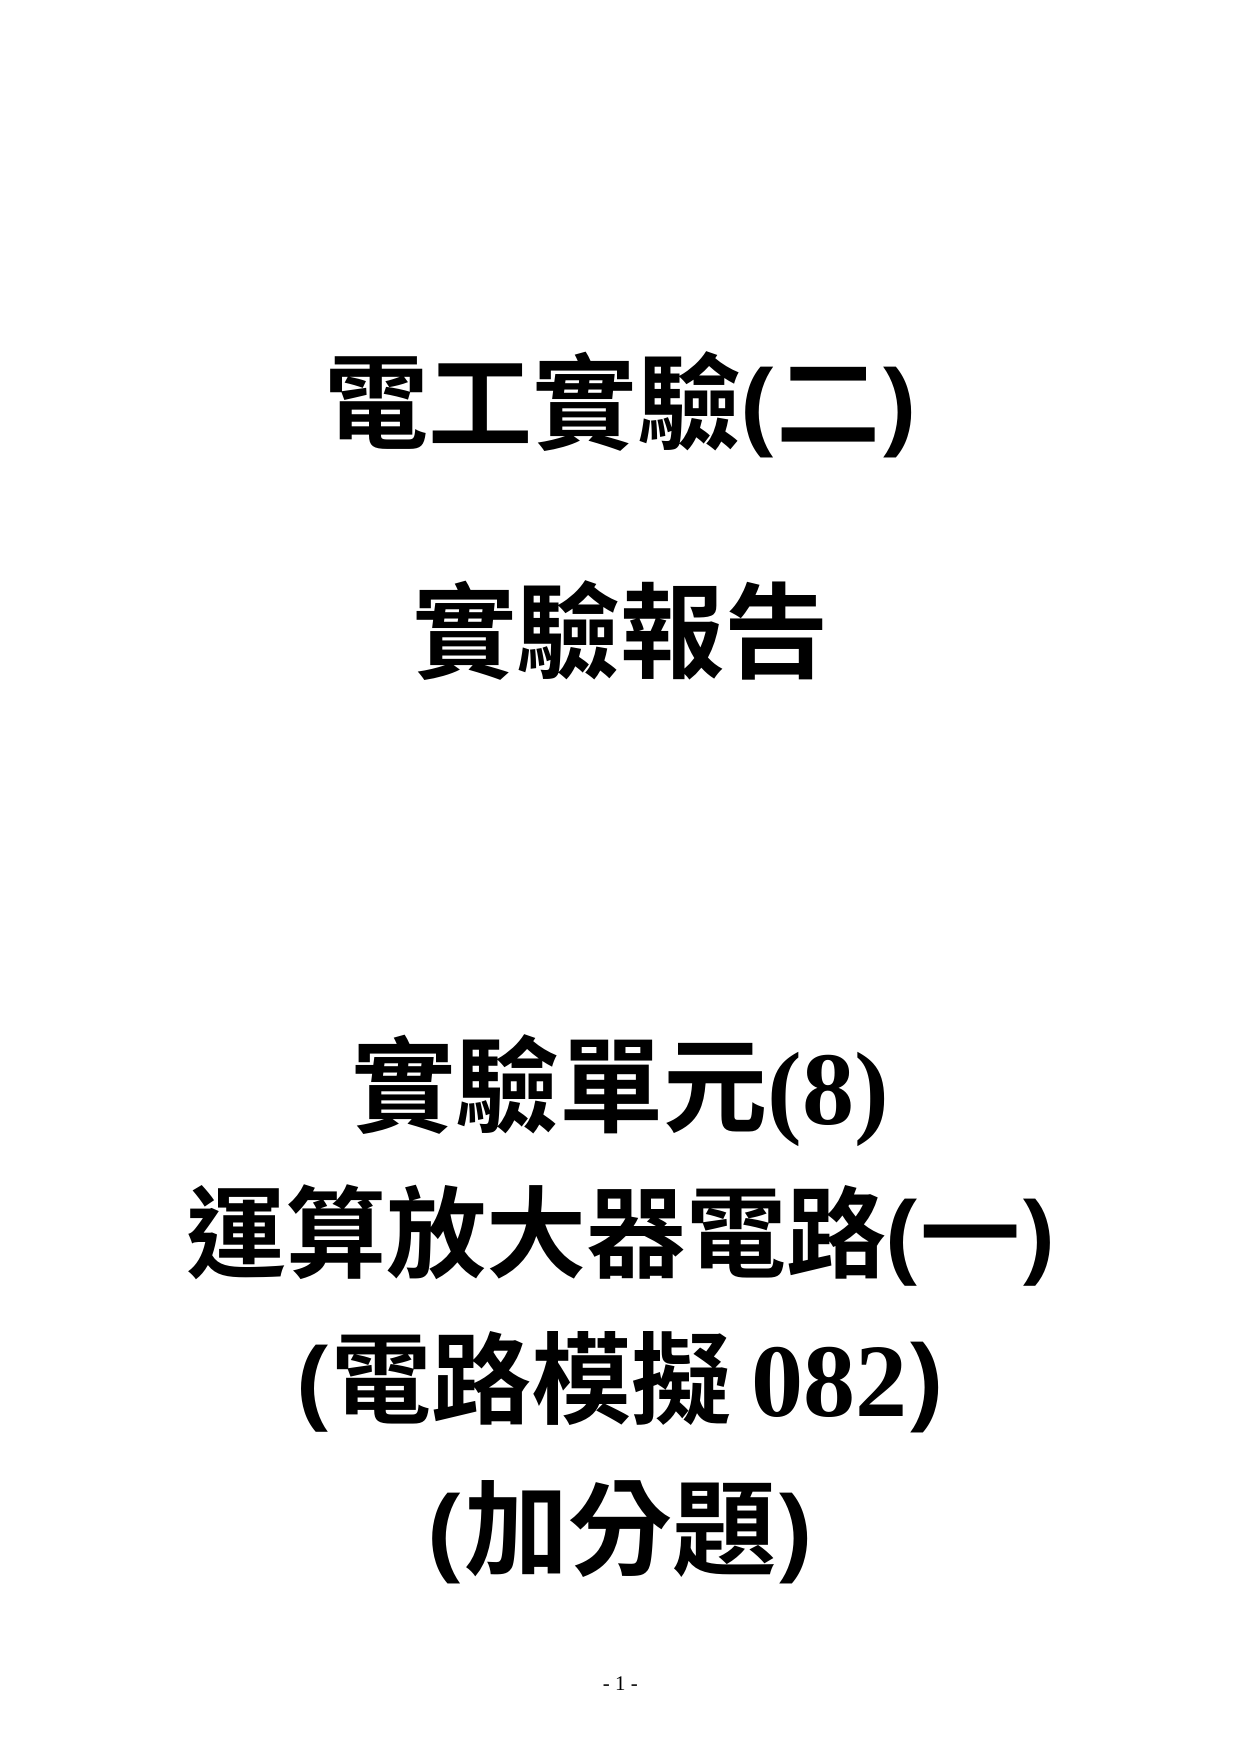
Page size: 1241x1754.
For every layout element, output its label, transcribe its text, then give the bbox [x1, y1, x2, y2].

text 實驗報告 [118, 548, 1122, 701]
text 運算放大器電路(一) [118, 1155, 1122, 1300]
text 實驗單元(8) [118, 1004, 1122, 1155]
text (電路模擬082) [118, 1300, 1122, 1447]
text 電工實驗(二) [118, 320, 1122, 473]
text (加分題) [118, 1447, 1122, 1598]
